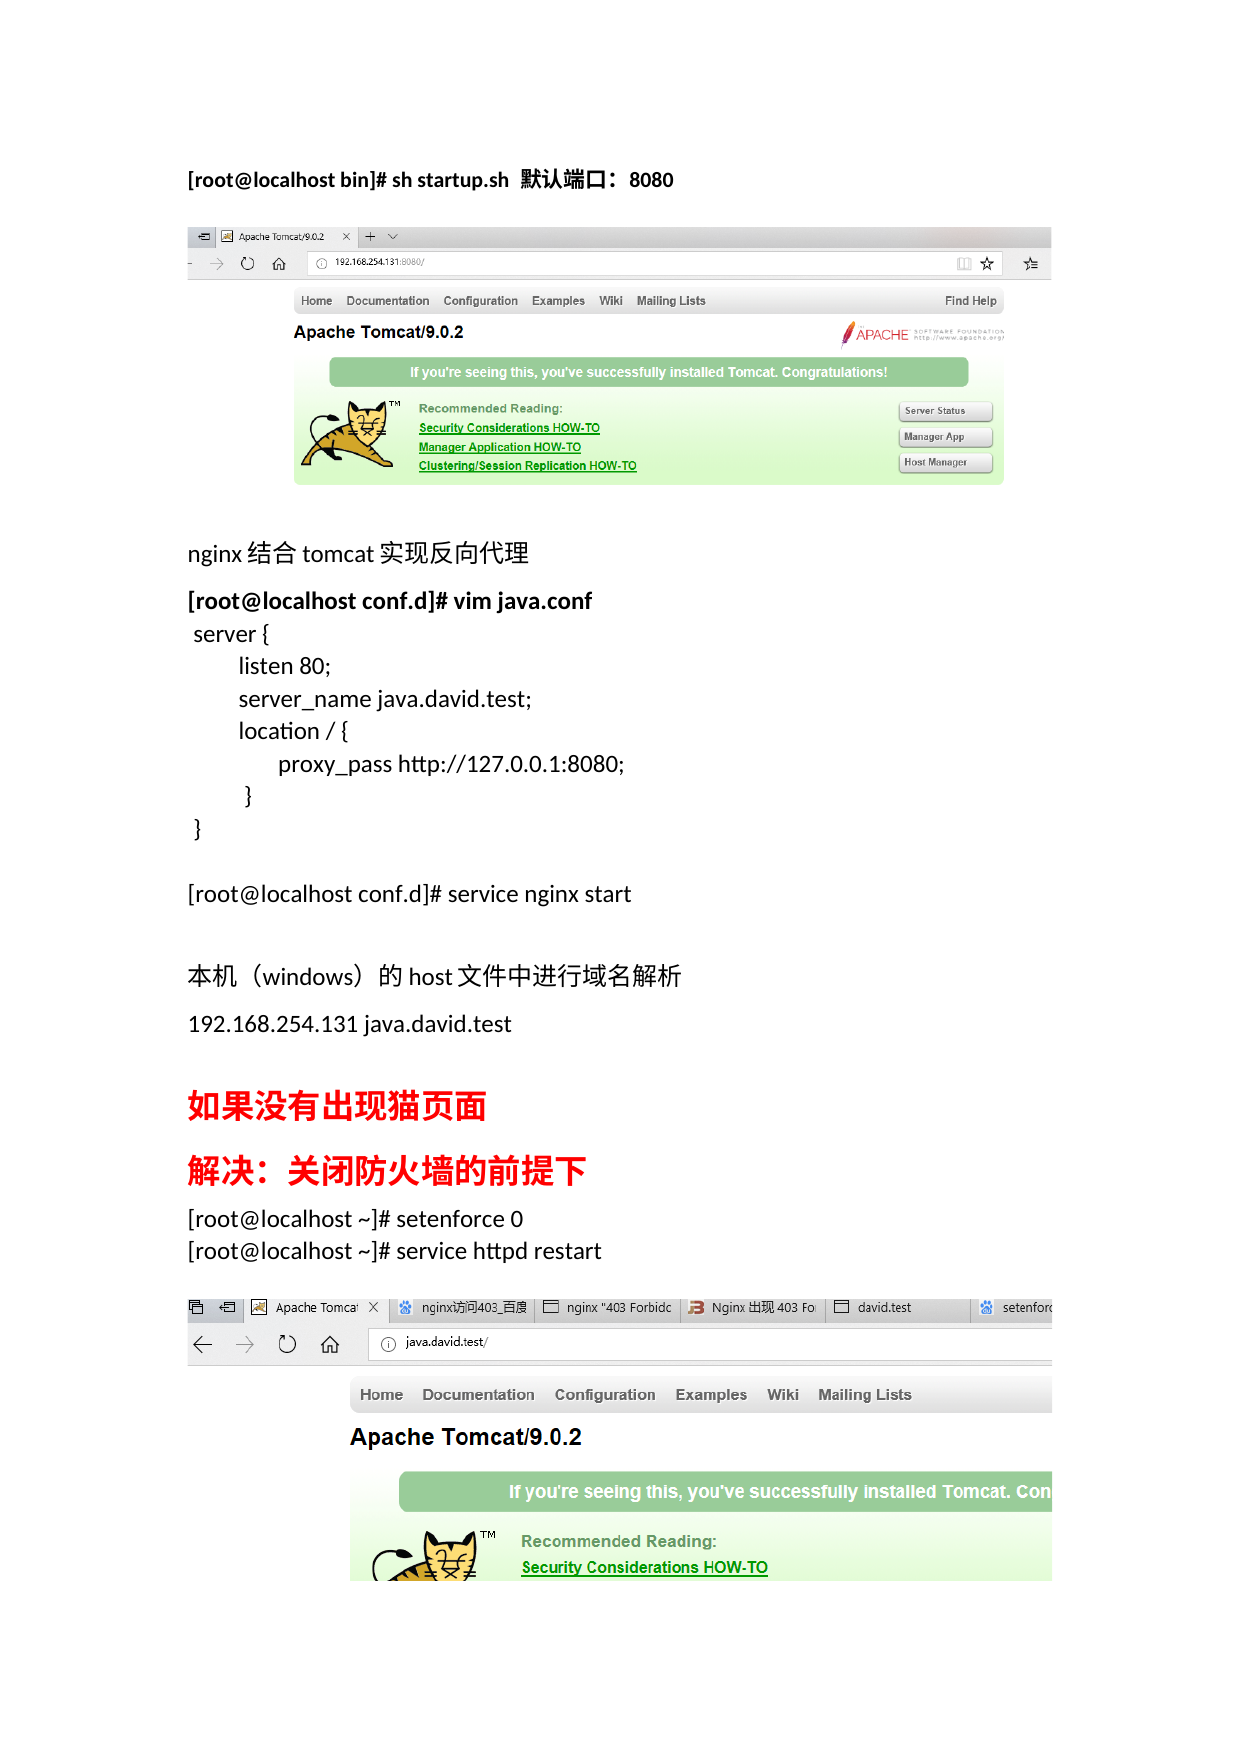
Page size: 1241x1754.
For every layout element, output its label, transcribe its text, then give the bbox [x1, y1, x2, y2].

list } [187, 779, 1053, 812]
list server_name java.david.test; [187, 682, 1053, 714]
list 解决：关闭防火墙的前提下 [187, 1137, 1053, 1202]
list nginx结合tomcat实现反向代理 [187, 519, 1053, 584]
list proxy_pass http://127.0.0.1:8080; [187, 747, 1053, 779]
list [root@localhost conf.d]# service nginx start [187, 877, 1053, 909]
list [root@localhost bin]# sh startup.sh 默认端口：8080 [187, 162, 1053, 194]
list [root@localhost ~]# setenforce 0 [187, 1202, 1053, 1234]
list [root@localhost conf.d]# vim java.conf [187, 584, 1053, 617]
picture [187, 1299, 1053, 1581]
list 如果没有出现猫页面 [187, 1072, 1053, 1137]
list listen 80; [187, 649, 1053, 682]
list 192.168.254.131 java.david.test [187, 1007, 1053, 1039]
list server { [187, 617, 1053, 649]
picture [187, 227, 1052, 485]
list } [187, 812, 1053, 844]
list location / { [187, 714, 1053, 747]
list 本机（windows）的host文件中进行域名解析 [187, 942, 1053, 1007]
list [root@localhost ~]# service httpd restart [187, 1234, 1053, 1267]
